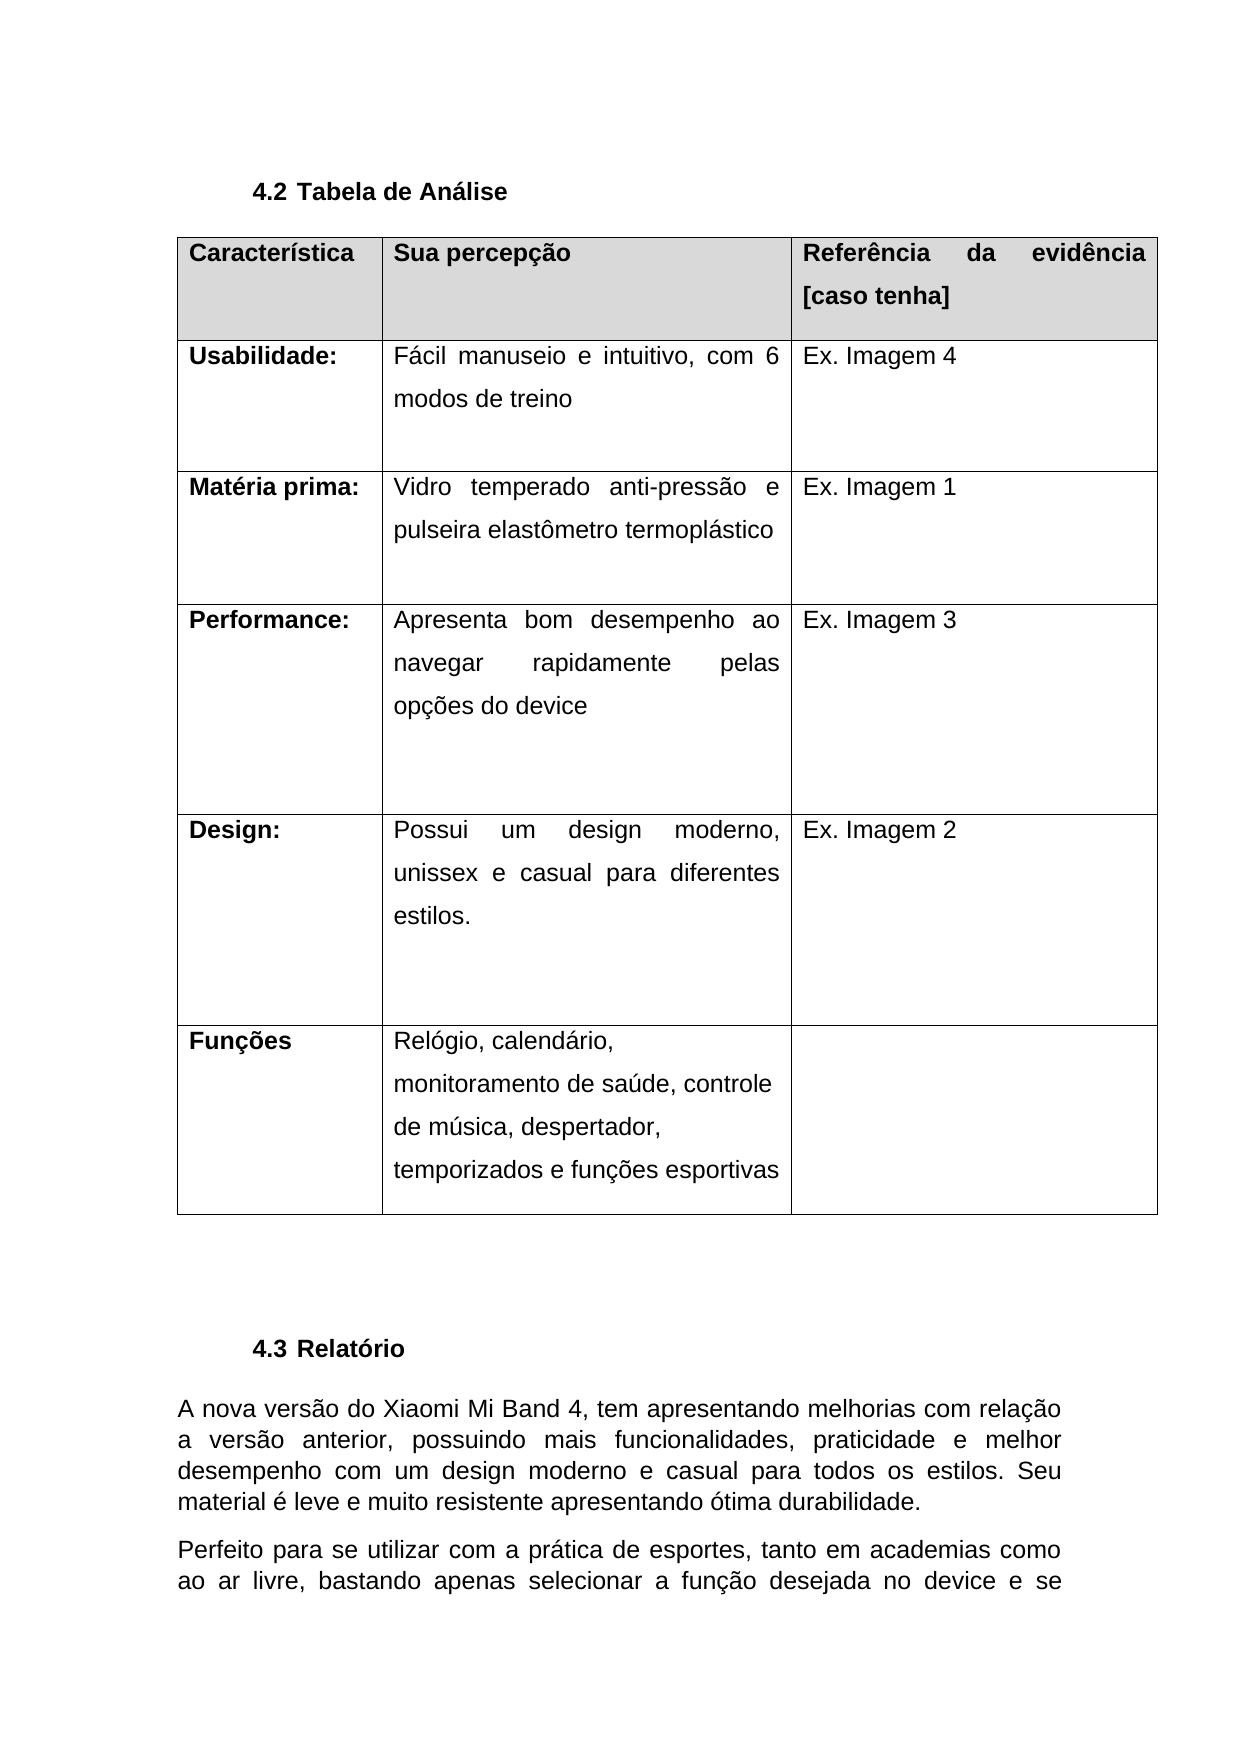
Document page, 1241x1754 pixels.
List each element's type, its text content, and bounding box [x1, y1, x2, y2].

table_cell Ex. Imagem 1 [792, 472, 1157, 604]
table_cell Ex. Imagem 2 [792, 815, 1157, 1025]
table_cell Ex. Imagem 4 [792, 341, 1157, 471]
table_cell Vidro temperado anti-pressão e pulseira elastômetro termoplástico [383, 472, 791, 604]
table_cell Matéria prima: [178, 472, 382, 604]
table_cell Possui um design moderno, unissex e casual para diferentes estilos. [383, 815, 791, 1025]
table_cell Usabilidade: [178, 341, 382, 471]
table_cell Performance: [178, 605, 382, 814]
table_header Sua percepção [383, 238, 791, 340]
table_cell [792, 1026, 1157, 1214]
table_cell Relógio, calendário, monitoramento de saúde, controle de música, despertador, temporizados e funções esportivas [383, 1026, 791, 1214]
table_cell Apresenta bom desempenho ao navegar rapidamente pelas opções do device [383, 605, 791, 814]
table_header Referência da evidência [caso tenha] [792, 238, 1157, 340]
text A nova versão do Xiaomi Mi Band 4, tem apresentando melhorias com relação a versão anterior, possuindo mais funcionalidades, praticidade e melhor desempenho com um design moderno e casual para todos os estilos. Seu material é leve e muito resistente apresentando ótima durabilidade. [177, 1394, 1063, 1516]
subtitle Relatório [252, 1334, 1122, 1363]
table_cell Ex. Imagem 3 [792, 605, 1157, 814]
table_cell Fácil manuseio e intuitivo, com 6 modos de treino [383, 341, 791, 471]
table_cell Design: [178, 815, 382, 1025]
table_cell Funções [178, 1026, 382, 1214]
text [177, 1535, 1063, 1595]
subtitle Tabela de Análise [252, 177, 1122, 206]
table_header Característica [178, 238, 382, 340]
